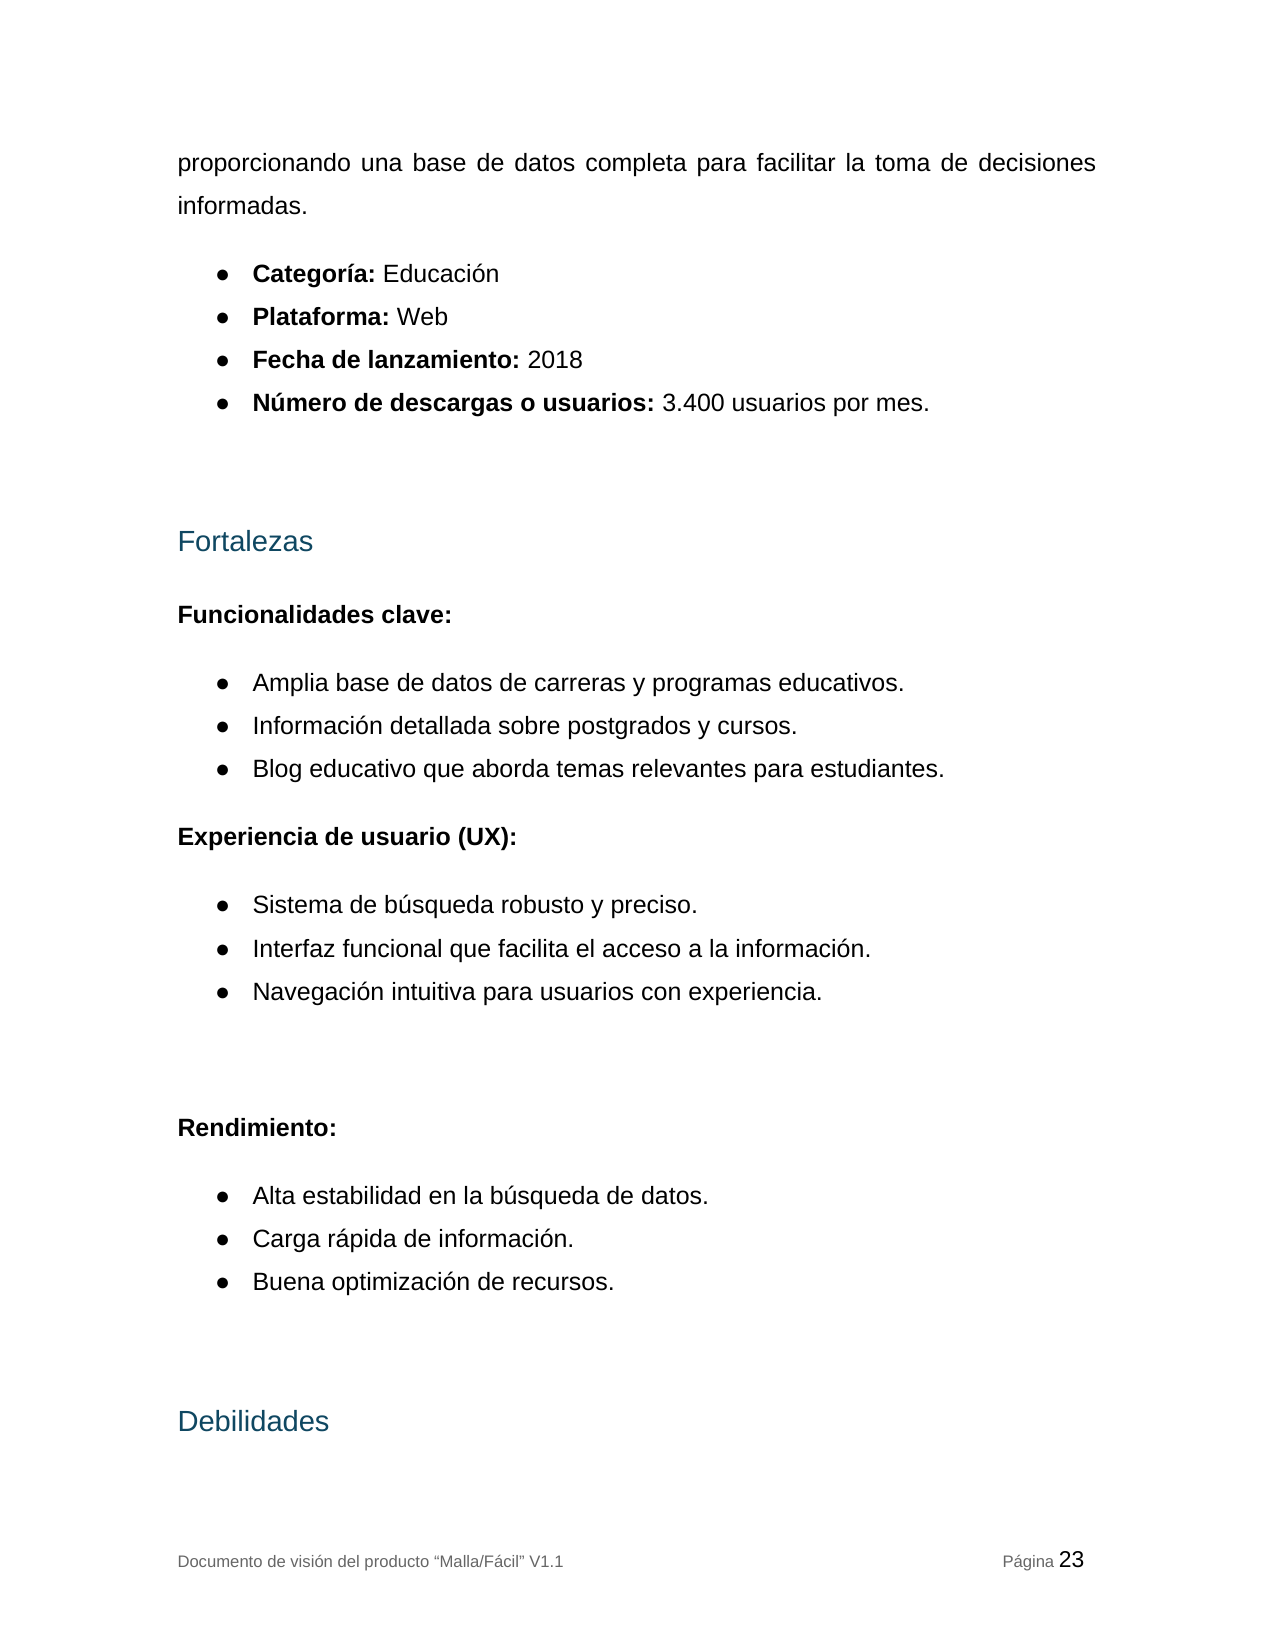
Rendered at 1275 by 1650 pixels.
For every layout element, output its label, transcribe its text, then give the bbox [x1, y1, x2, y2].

text Debilidades [177, 1403, 1098, 1437]
list Carga rápida de información. [215, 1224, 1098, 1253]
list Fecha de lanzamiento: 2018 [215, 345, 1098, 374]
text Experiencia de usuario (UX): [177, 822, 1098, 851]
list Blog educativo que aborda temas relevantes para estudiantes. [215, 754, 1098, 783]
list Plataforma: Web [215, 302, 1098, 331]
list Categoría: Educación [215, 259, 1098, 288]
text Rendimiento: [177, 1113, 1098, 1142]
list Amplia base de datos de carreras y programas educativos. [215, 668, 1098, 697]
list Número de descargas o usuarios: 3.400 usuarios por mes. [215, 388, 1098, 417]
text Funcionalidades clave: [177, 600, 1098, 628]
text Fortalezas [177, 524, 1098, 558]
list Buena optimización de recursos. [215, 1267, 1098, 1296]
list Navegación intuitiva para usuarios con experiencia. [215, 977, 1098, 1005]
list Sistema de búsqueda robusto y preciso. [215, 890, 1098, 919]
list Información detallada sobre postgrados y cursos. [215, 711, 1098, 740]
list Alta estabilidad en la búsqueda de datos. [215, 1181, 1098, 1210]
list Interfaz funcional que facilita el acceso a la información. [215, 933, 1098, 962]
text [177, 148, 1098, 219]
